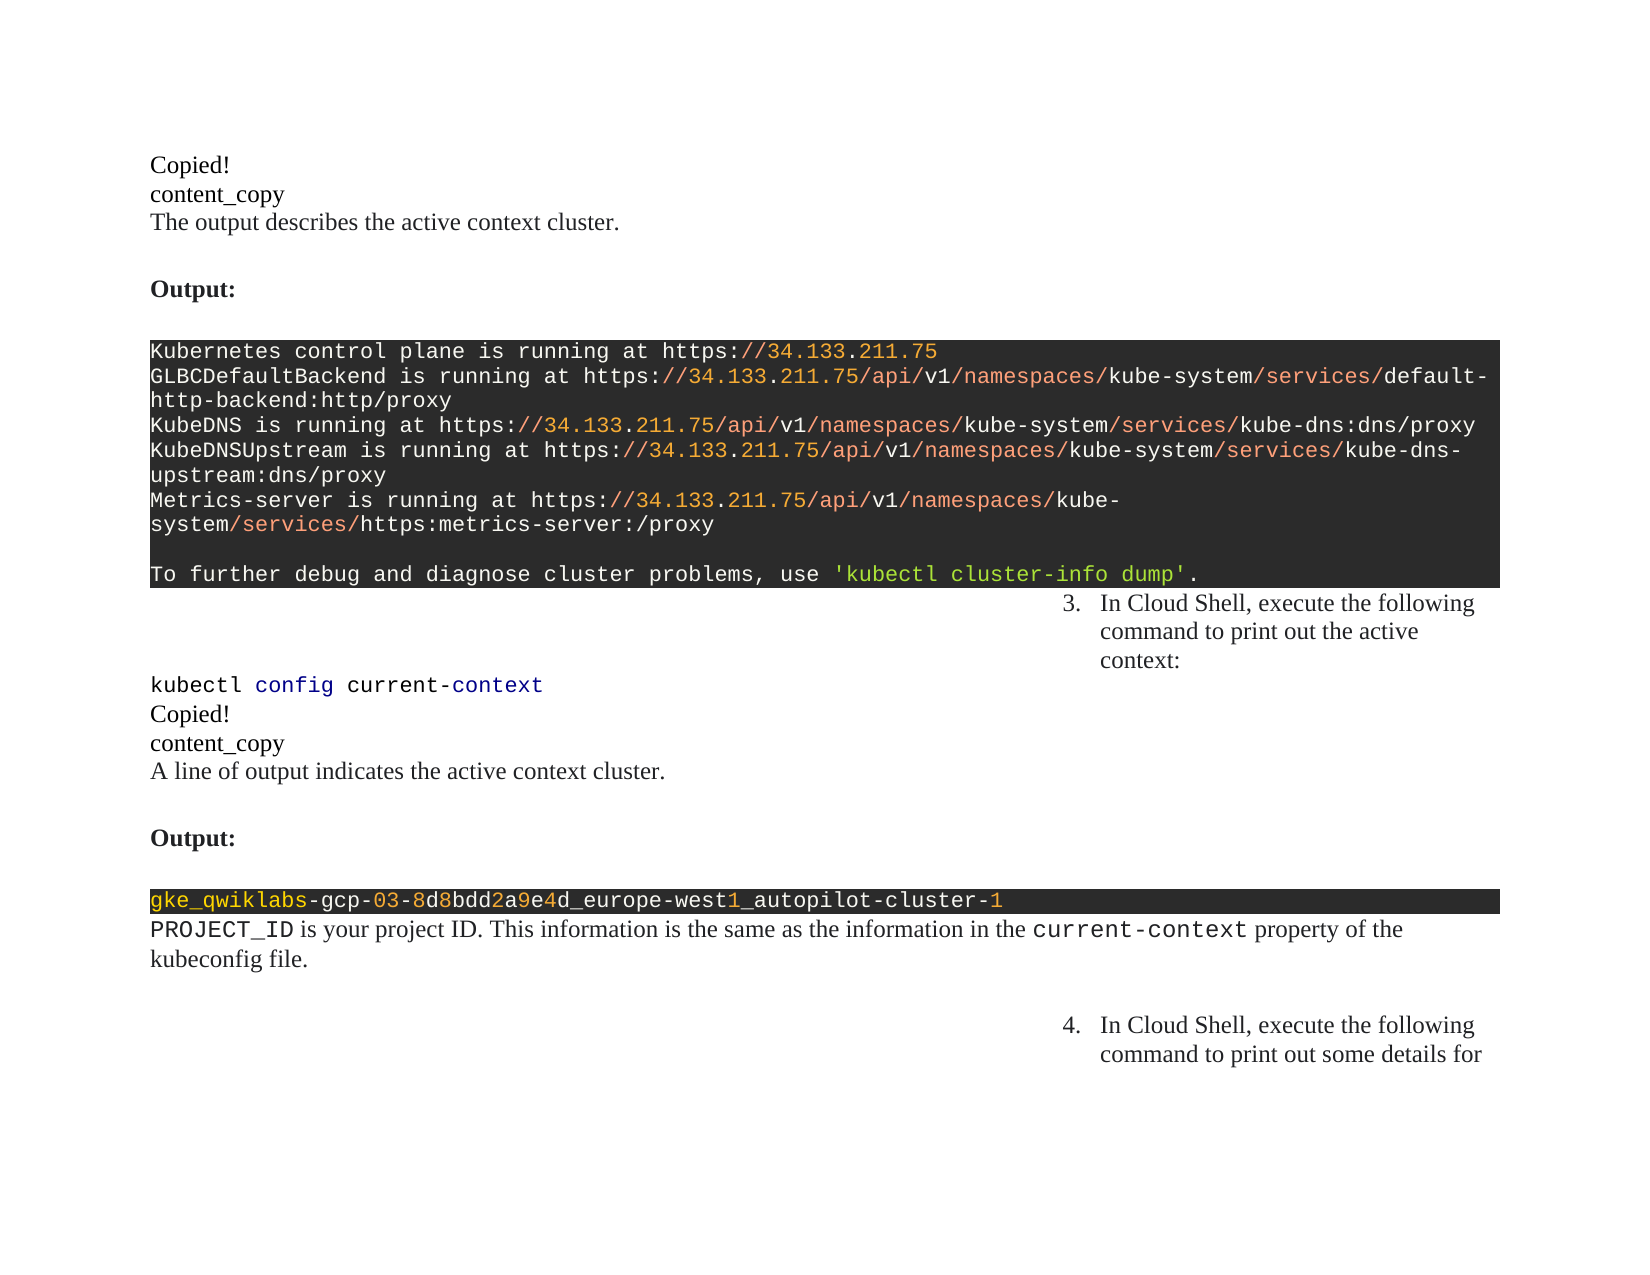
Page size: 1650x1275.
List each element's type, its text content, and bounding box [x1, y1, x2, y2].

text The output describes the active context cluster. [150, 207, 1500, 236]
text content_copy [150, 179, 1500, 207]
text Kubernetes control plane is running at https://34.133.211.75 [150, 340, 1500, 365]
list In Cloud Shell, execute the following command to print out the active context: [1062, 588, 1500, 674]
text Output: [150, 274, 1500, 302]
text kubectl config current-context [150, 674, 1500, 699]
text GLBCDefaultBackend is running at https://34.133.211.75/api/v1/namespaces/kube-system/services/default-http-backend:http/proxy [150, 365, 1500, 414]
text KubeDNS is running at https://34.133.211.75/api/v1/namespaces/kube-system/services/kube-dns:dns/proxy [150, 414, 1500, 439]
text PROJECT_ID is your project ID. This information is the same as the information in the current-context property of the kubeconfig file. [150, 914, 1500, 973]
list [1062, 1011, 1500, 1068]
text To further debug and diagnose cluster problems, use 'kubectl cluster-info dump'. [150, 563, 1500, 588]
text Output: [150, 823, 1500, 851]
text Copied! [150, 699, 1500, 728]
text content_copy [150, 728, 1500, 756]
text gke_qwiklabs-gcp-03-8d8bdd2a9e4d_europe-west1_autopilot-cluster-1 [150, 889, 1500, 914]
text A line of output indicates the active context cluster. [150, 756, 1500, 785]
text Copied! [150, 150, 1500, 179]
text Metrics-server is running at https://34.133.211.75/api/v1/namespaces/kube-system/services/https:metrics-server:/proxy [150, 489, 1500, 538]
text KubeDNSUpstream is running at https://34.133.211.75/api/v1/namespaces/kube-system/services/kube-dns-upstream:dns/proxy [150, 439, 1500, 489]
